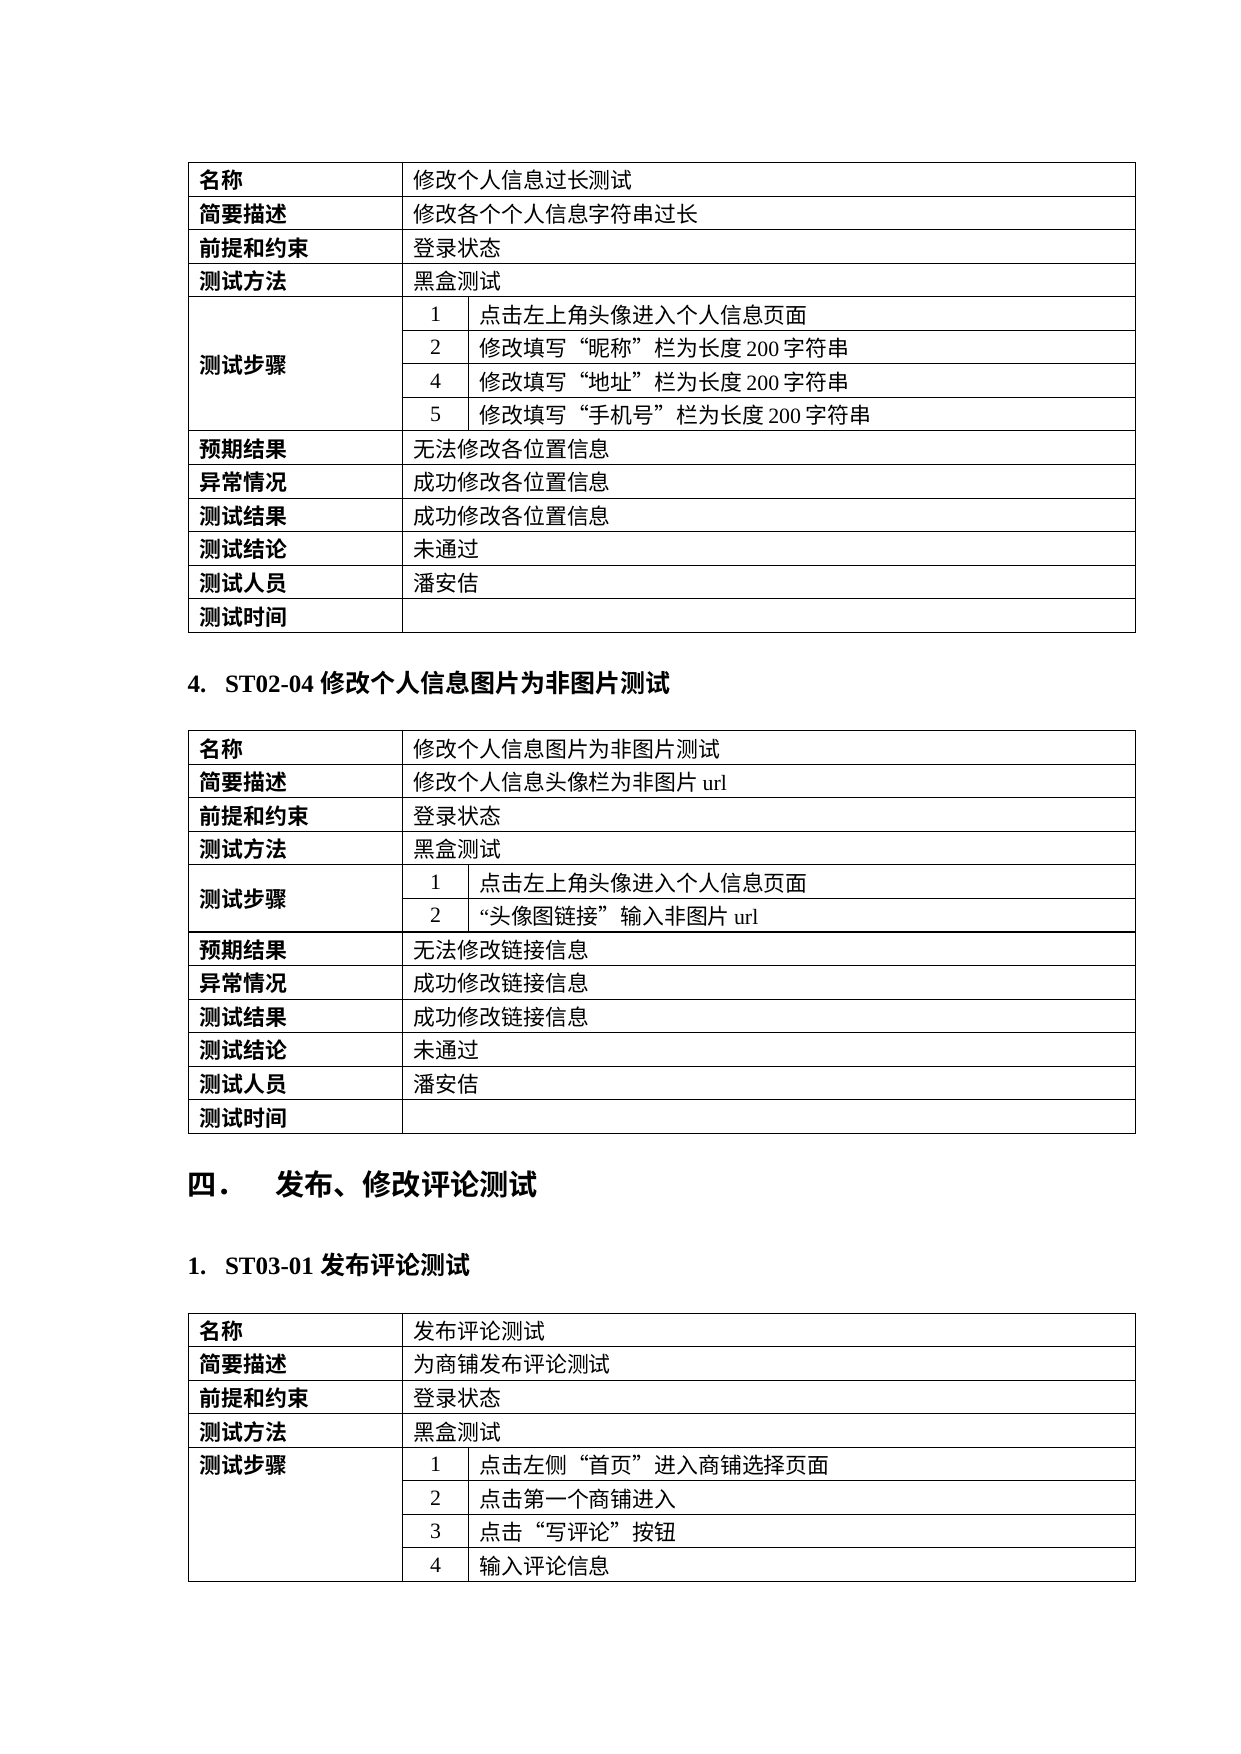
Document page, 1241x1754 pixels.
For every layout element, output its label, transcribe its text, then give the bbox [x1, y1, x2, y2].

table_header 名称 [189, 1314, 402, 1346]
table_cell 点击左上角头像进入个人信息页面 [469, 865, 1135, 898]
table_cell 点击左侧“首页”进入商铺选择页面 [469, 1448, 1135, 1480]
table_cell 未通过 [403, 1033, 1135, 1066]
table_cell 修改个人信息头像栏为非图片url [403, 765, 1135, 797]
table_cell 成功修改链接信息 [403, 1000, 1135, 1032]
table_cell 测试方法 [189, 264, 402, 296]
table_cell 登录状态 [403, 230, 1135, 263]
table_cell 测试结论 [189, 1033, 402, 1066]
table_cell 测试步骤 [189, 1448, 402, 1581]
table_cell 修改填写“手机号”栏为长度200字符串 [469, 398, 1135, 430]
table_cell 无法修改链接信息 [403, 933, 1135, 965]
table_header 名称 [189, 731, 402, 764]
table_cell 黑盒测试 [403, 1414, 1135, 1447]
table_cell 4 [403, 364, 468, 397]
list ST03-01 发布评论测试 [187, 1231, 1053, 1296]
table_cell 修改填写“昵称”栏为长度200字符串 [469, 331, 1135, 363]
table_header 修改个人信息过长测试 [403, 163, 1135, 196]
table_cell 测试方法 [189, 1414, 402, 1447]
table_cell 测试人员 [189, 566, 402, 598]
table_cell 测试步骤 [189, 865, 402, 931]
table_cell 登录状态 [403, 1381, 1135, 1413]
table_cell 测试时间 [189, 1100, 402, 1133]
table_cell 1 [403, 865, 468, 898]
table_cell 黑盒测试 [403, 832, 1135, 864]
table_cell “头像图链接”输入非图片url [469, 899, 1135, 931]
table_cell 前提和约束 [189, 1381, 402, 1413]
table_cell 无法修改各位置信息 [403, 431, 1135, 464]
list ST02-04 修改个人信息图片为非图片测试 [187, 649, 1053, 714]
table_cell 测试步骤 [189, 297, 402, 430]
table_cell 输入评论信息 [469, 1548, 1135, 1581]
table_cell 黑盒测试 [403, 264, 1135, 296]
table_cell 修改各个个人信息字符串过长 [403, 197, 1135, 229]
table_cell 测试结果 [189, 499, 402, 531]
table_cell 成功修改链接信息 [403, 966, 1135, 998]
table_cell 成功修改各位置信息 [403, 465, 1135, 497]
table_cell 测试时间 [189, 599, 402, 632]
table_header 名称 [189, 163, 402, 196]
table_cell 2 [403, 899, 468, 931]
table_cell 成功修改各位置信息 [403, 499, 1135, 531]
table_cell [403, 1100, 1135, 1133]
table_cell 5 [403, 398, 468, 430]
table_cell 为商铺发布评论测试 [403, 1347, 1135, 1379]
table_cell 1 [403, 297, 468, 330]
table_cell [403, 599, 1135, 632]
list 发布、修改评论测试 [187, 1150, 1053, 1215]
table_cell 潘安佶 [403, 1067, 1135, 1099]
table_cell 登录状态 [403, 798, 1135, 831]
table_cell 1 [403, 1448, 468, 1480]
table_cell 点击左上角头像进入个人信息页面 [469, 297, 1135, 330]
table_cell 前提和约束 [189, 798, 402, 831]
table_cell 前提和约束 [189, 230, 402, 263]
table_cell 2 [403, 1481, 468, 1514]
table_cell 简要描述 [189, 765, 402, 797]
table_cell 点击第一个商铺进入 [469, 1481, 1135, 1514]
table_cell 简要描述 [189, 197, 402, 229]
table_cell 4 [403, 1548, 468, 1581]
table_cell 修改填写“地址”栏为长度200字符串 [469, 364, 1135, 397]
table_header 修改个人信息图片为非图片测试 [403, 731, 1135, 764]
table_cell 测试人员 [189, 1067, 402, 1099]
table_cell 异常情况 [189, 966, 402, 998]
table_header 发布评论测试 [403, 1314, 1135, 1346]
table_cell 3 [403, 1515, 468, 1547]
table_cell 未通过 [403, 532, 1135, 564]
table_cell 异常情况 [189, 465, 402, 497]
table_cell 点击“写评论”按钮 [469, 1515, 1135, 1547]
table_cell 测试结果 [189, 1000, 402, 1032]
table_cell 2 [403, 331, 468, 363]
table_cell 测试方法 [189, 832, 402, 864]
table_cell 测试结论 [189, 532, 402, 564]
table_cell 简要描述 [189, 1347, 402, 1379]
table_cell 预期结果 [189, 933, 402, 965]
table_cell 预期结果 [189, 431, 402, 464]
table_cell 潘安佶 [403, 566, 1135, 598]
